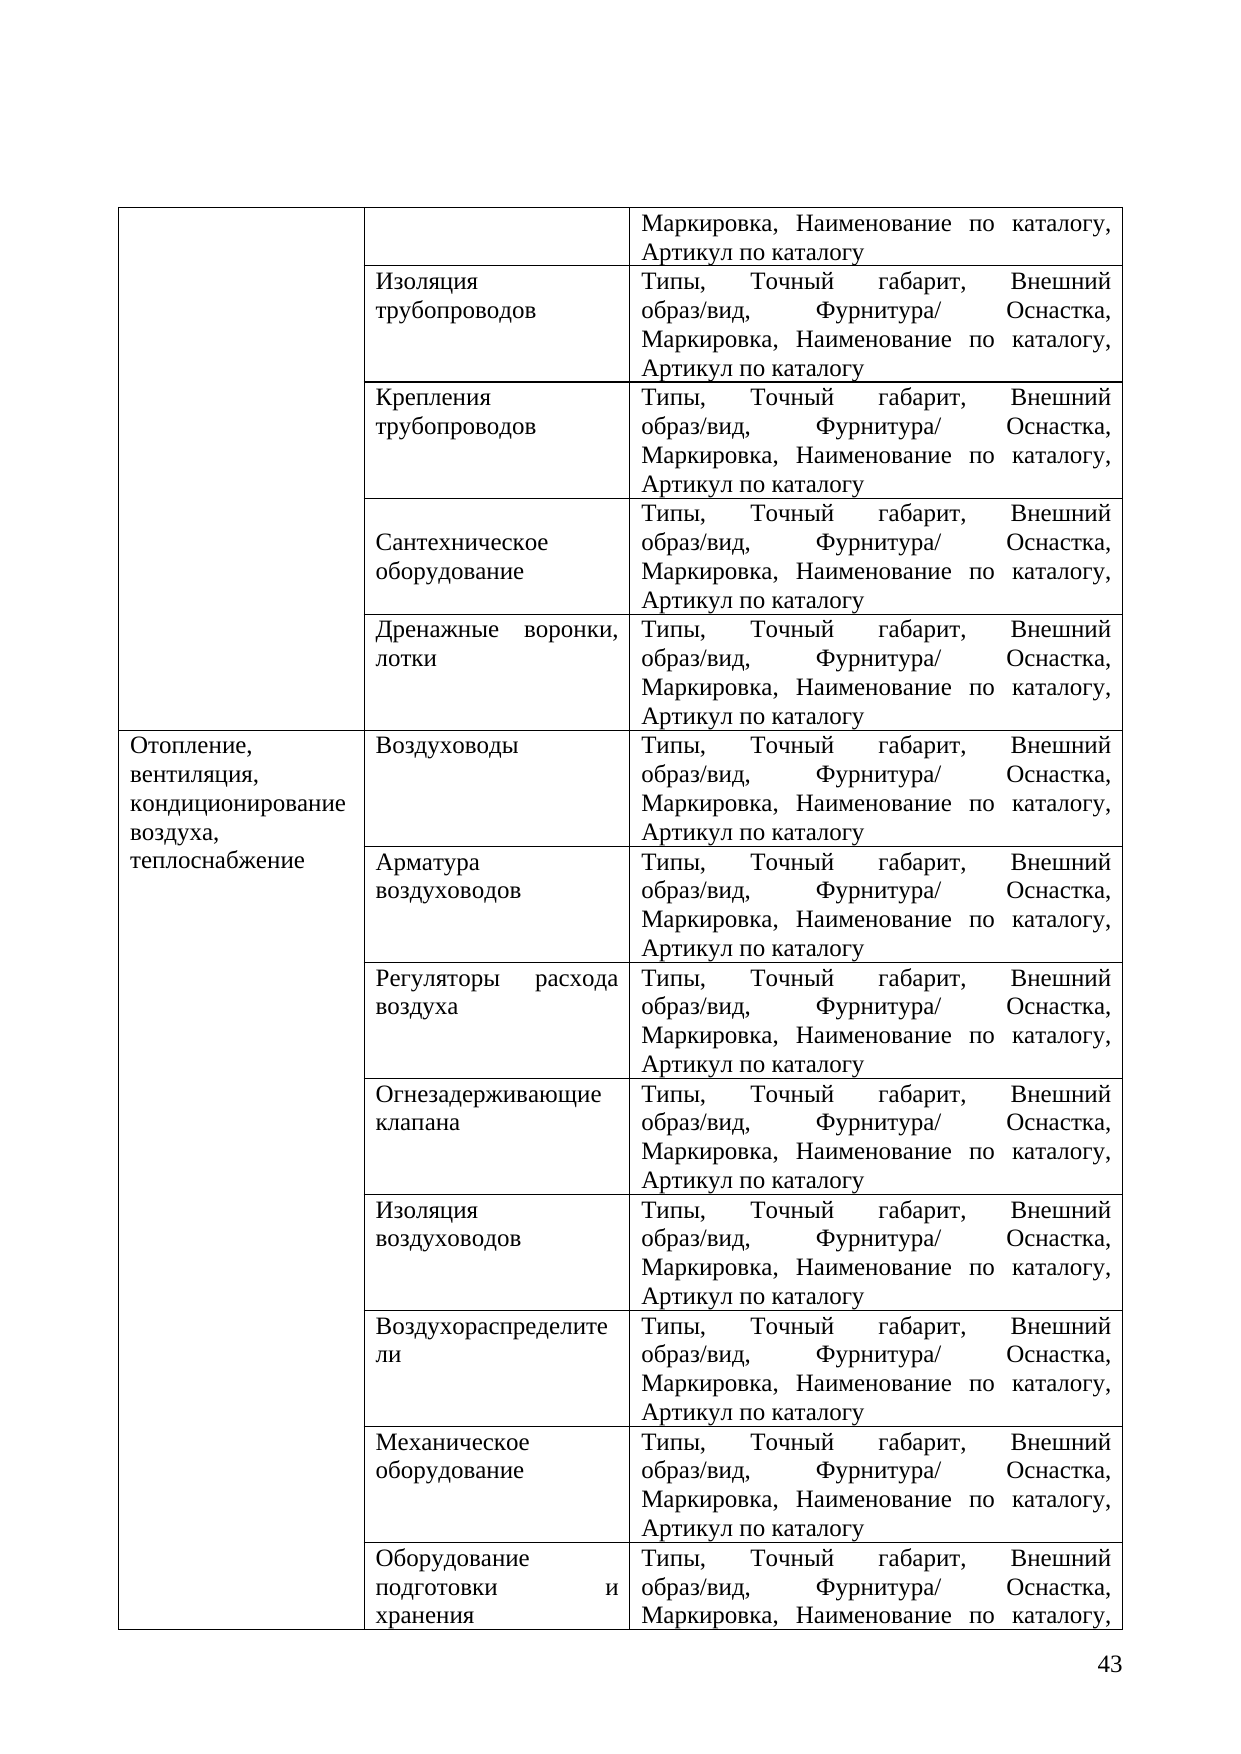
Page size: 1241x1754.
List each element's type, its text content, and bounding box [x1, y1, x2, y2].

table_cell Типы, Точный габарит, Внешний образ/вид, Фурнитура/ Оснастка, Маркировка, Наименование по каталогу, Артикул по каталогу [630, 731, 1122, 846]
table_cell Типы, Точный габарит, Внешний образ/вид, Фурнитура/ Оснастка, Маркировка, Наименование по каталогу, Артикул по каталогу [630, 847, 1122, 962]
table_cell Типы, Точный габарит, Внешний образ/вид, Фурнитура/ Оснастка, Маркировка, Наименование по каталогу, Артикул по каталогу [630, 615, 1122, 729]
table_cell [365, 208, 629, 265]
table_cell Сантехническое оборудование [365, 499, 629, 613]
table_cell Изоляция воздуховодов [365, 1195, 629, 1310]
table_cell Типы, Точный габарит, Внешний образ/вид, Фурнитура/ Оснастка, Маркировка, Наименование по каталогу, Артикул по каталогу [630, 1195, 1122, 1310]
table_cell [630, 208, 1122, 265]
table_cell Арматура воздуховодов [365, 847, 629, 962]
table_cell Дренажные воронки, лотки [365, 615, 629, 729]
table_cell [630, 266, 1122, 381]
table_cell Регуляторы расхода воздуха [365, 963, 629, 1078]
table_cell Типы, Точный габарит, Внешний образ/вид, Фурнитура/ Оснастка, Маркировка, Наименование по каталогу, Артикул по каталогу [630, 499, 1122, 613]
table_cell Типы, Точный габарит, Внешний образ/вид, Фурнитура/ Оснастка, Маркировка, Наименование по каталогу, Артикул по каталогу [630, 1311, 1122, 1426]
table_cell Воздухораспределители [365, 1311, 629, 1426]
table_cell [630, 1543, 1122, 1629]
table_cell Воздуховоды [365, 731, 629, 846]
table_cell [365, 1543, 629, 1629]
table_cell Типы, Точный габарит, Внешний образ/вид, Фурнитура/ Оснастка, Маркировка, Наименование по каталогу, Артикул по каталогу [630, 1079, 1122, 1194]
table_cell Огнезадерживающие клапана [365, 1079, 629, 1194]
table_cell Типы, Точный габарит, Внешний образ/вид, Фурнитура/ Оснастка, Маркировка, Наименование по каталогу, Артикул по каталогу [630, 383, 1122, 497]
table_cell Изоляция трубопроводов [365, 266, 629, 381]
table_cell Крепления трубопроводов [365, 383, 629, 497]
table_cell Отопление, вентиляция, кондиционирование воздуха, теплоснабжение [119, 731, 364, 1629]
table_cell Типы, Точный габарит, Внешний образ/вид, Фурнитура/ Оснастка, Маркировка, Наименование по каталогу, Артикул по каталогу [630, 963, 1122, 1078]
table_cell Типы, Точный габарит, Внешний образ/вид, Фурнитура/ Оснастка, Маркировка, Наименование по каталогу, Артикул по каталогу [630, 1427, 1122, 1542]
table_cell Механическое оборудование [365, 1427, 629, 1542]
